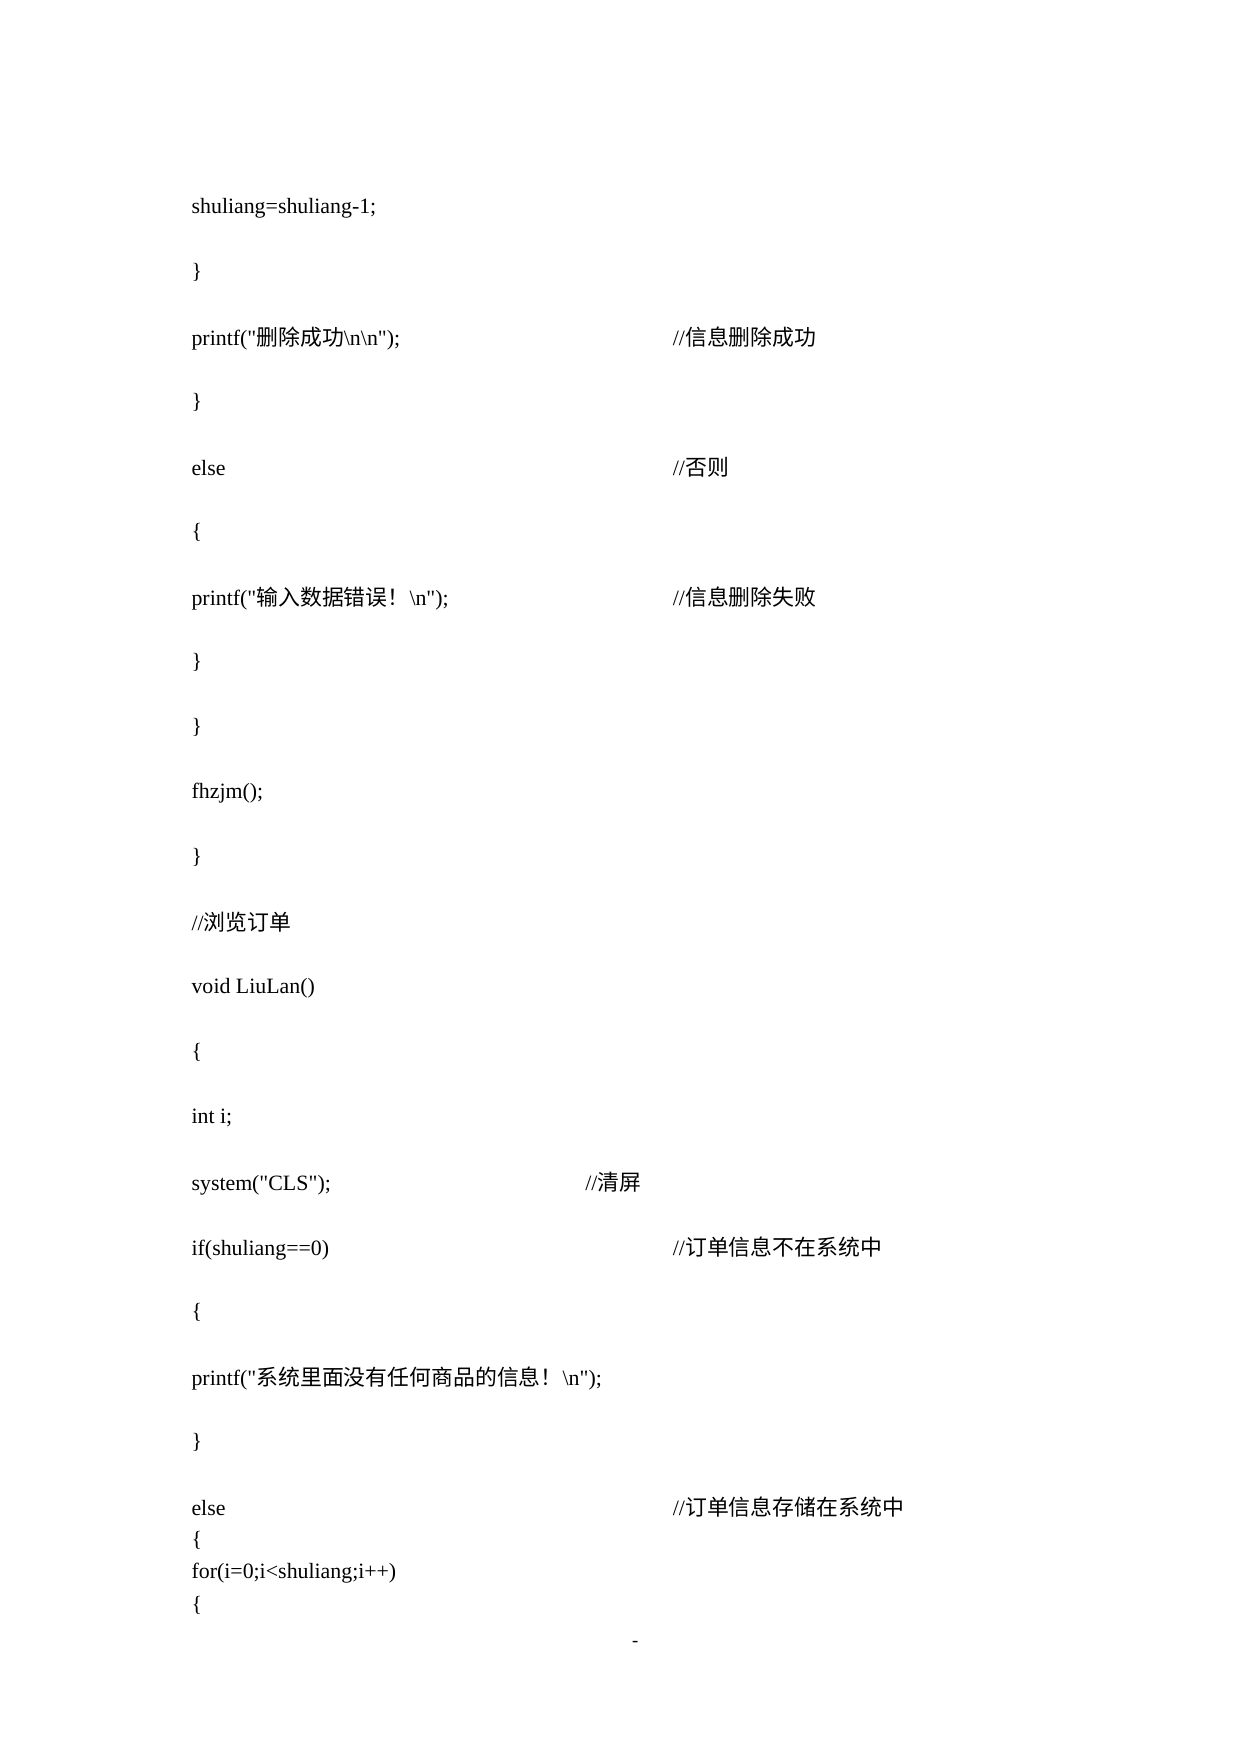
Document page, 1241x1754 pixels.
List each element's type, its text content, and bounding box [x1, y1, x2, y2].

text system("CLS"); //清屏 [148, 1164, 1122, 1197]
text { [148, 1587, 1122, 1619]
text //浏览订单 [148, 904, 1122, 937]
text fhzjm(); [148, 774, 1122, 807]
text if(shuliang==0) //订单信息不在系统中 [148, 1229, 1122, 1262]
text { [148, 514, 1122, 547]
text printf("删除成功\n\n"); //信息删除成功 [148, 319, 1122, 352]
text } [148, 644, 1122, 677]
text else //订单信息存储在系统中 [148, 1489, 1122, 1522]
text { [148, 1294, 1122, 1327]
text printf("系统里面没有任何商品的信息！\n"); [148, 1359, 1122, 1392]
text } [148, 709, 1122, 742]
text { [148, 1522, 1122, 1554]
text else //否则 [148, 449, 1122, 482]
text void LiuLan() [148, 969, 1122, 1002]
text } [148, 839, 1122, 872]
text int i; [148, 1099, 1122, 1132]
text for(i=0;i<shuliang;i++) [148, 1554, 1122, 1587]
text } [148, 254, 1122, 287]
text } [148, 1424, 1122, 1457]
text shuliang=shuliang-1; [148, 189, 1122, 222]
text } [148, 384, 1122, 417]
text printf("输入数据错误！\n"); //信息删除失败 [148, 579, 1122, 612]
text { [148, 1034, 1122, 1067]
